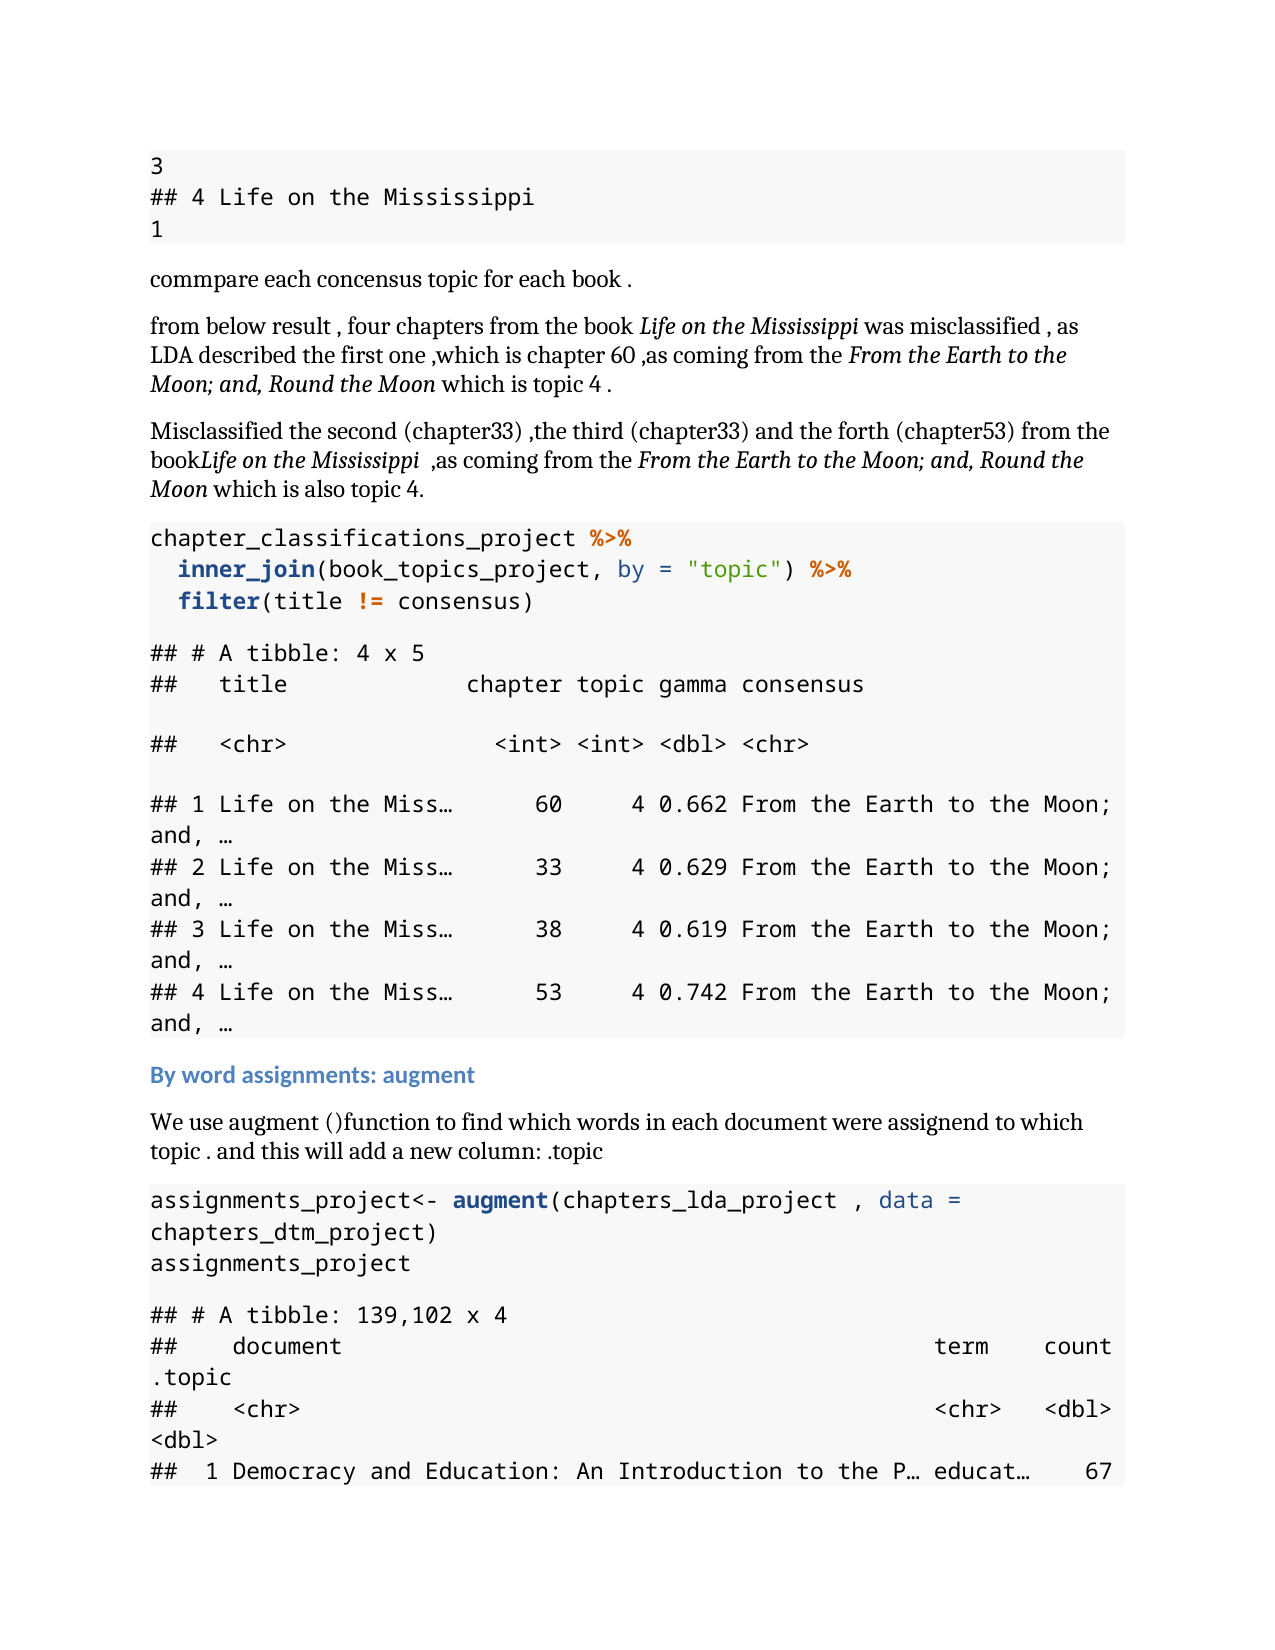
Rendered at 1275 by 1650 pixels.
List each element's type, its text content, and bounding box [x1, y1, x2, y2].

text We use augment ()function to find which words in each document were assignend to which topic . and this will add a new column: .topic [150, 1108, 1125, 1166]
text commpare each concensus topic for each book . [150, 264, 1125, 293]
text assignments_project<- augment(chapters_lda_project , data = chapters_dtm_project) assignments_project [411, 1184, 1125, 1278]
subtitle By word assignments: augment [150, 1059, 1125, 1089]
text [150, 1299, 1125, 1486]
text from below result , four chapters from the book Life on the Mississippi was misclassified , as LDA described the first one ,which is chapter 60 ,as coming from the From the Earth to the Moon; and, Round the Moon which is topic 4 . [150, 312, 1125, 398]
text Misclassified the second (chapter33) ,the third (chapter33) and the forth (chapter53) from the bookLife on the Mississippi ,as coming from the From the Earth to the Moon; and, Round the Moon which is also topic 4. [150, 417, 1125, 503]
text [150, 150, 1125, 244]
text ## # A tibble: 4 x 5 ## title chapter topic gamma consensus ## <chr> <int> <int> <dbl> <chr> ## 1 Life on the Miss… 60 4 0.662 From the Earth to the Moon; and, … ## 2 Life on the Miss… 33 4 0.629 From the Earth to the Moon; and, … ## 3 Life on the Miss… 38 4 0.619 From the Earth to the Moon; and, … ## 4 Life on the Miss… 53 4 0.742 From the Earth to the Moon; and, … [150, 637, 1125, 1038]
text chapter_classifications_project %>% inner_join(book_topics_project, by = "topic") %>% filter(title != consensus) [150, 522, 1125, 616]
